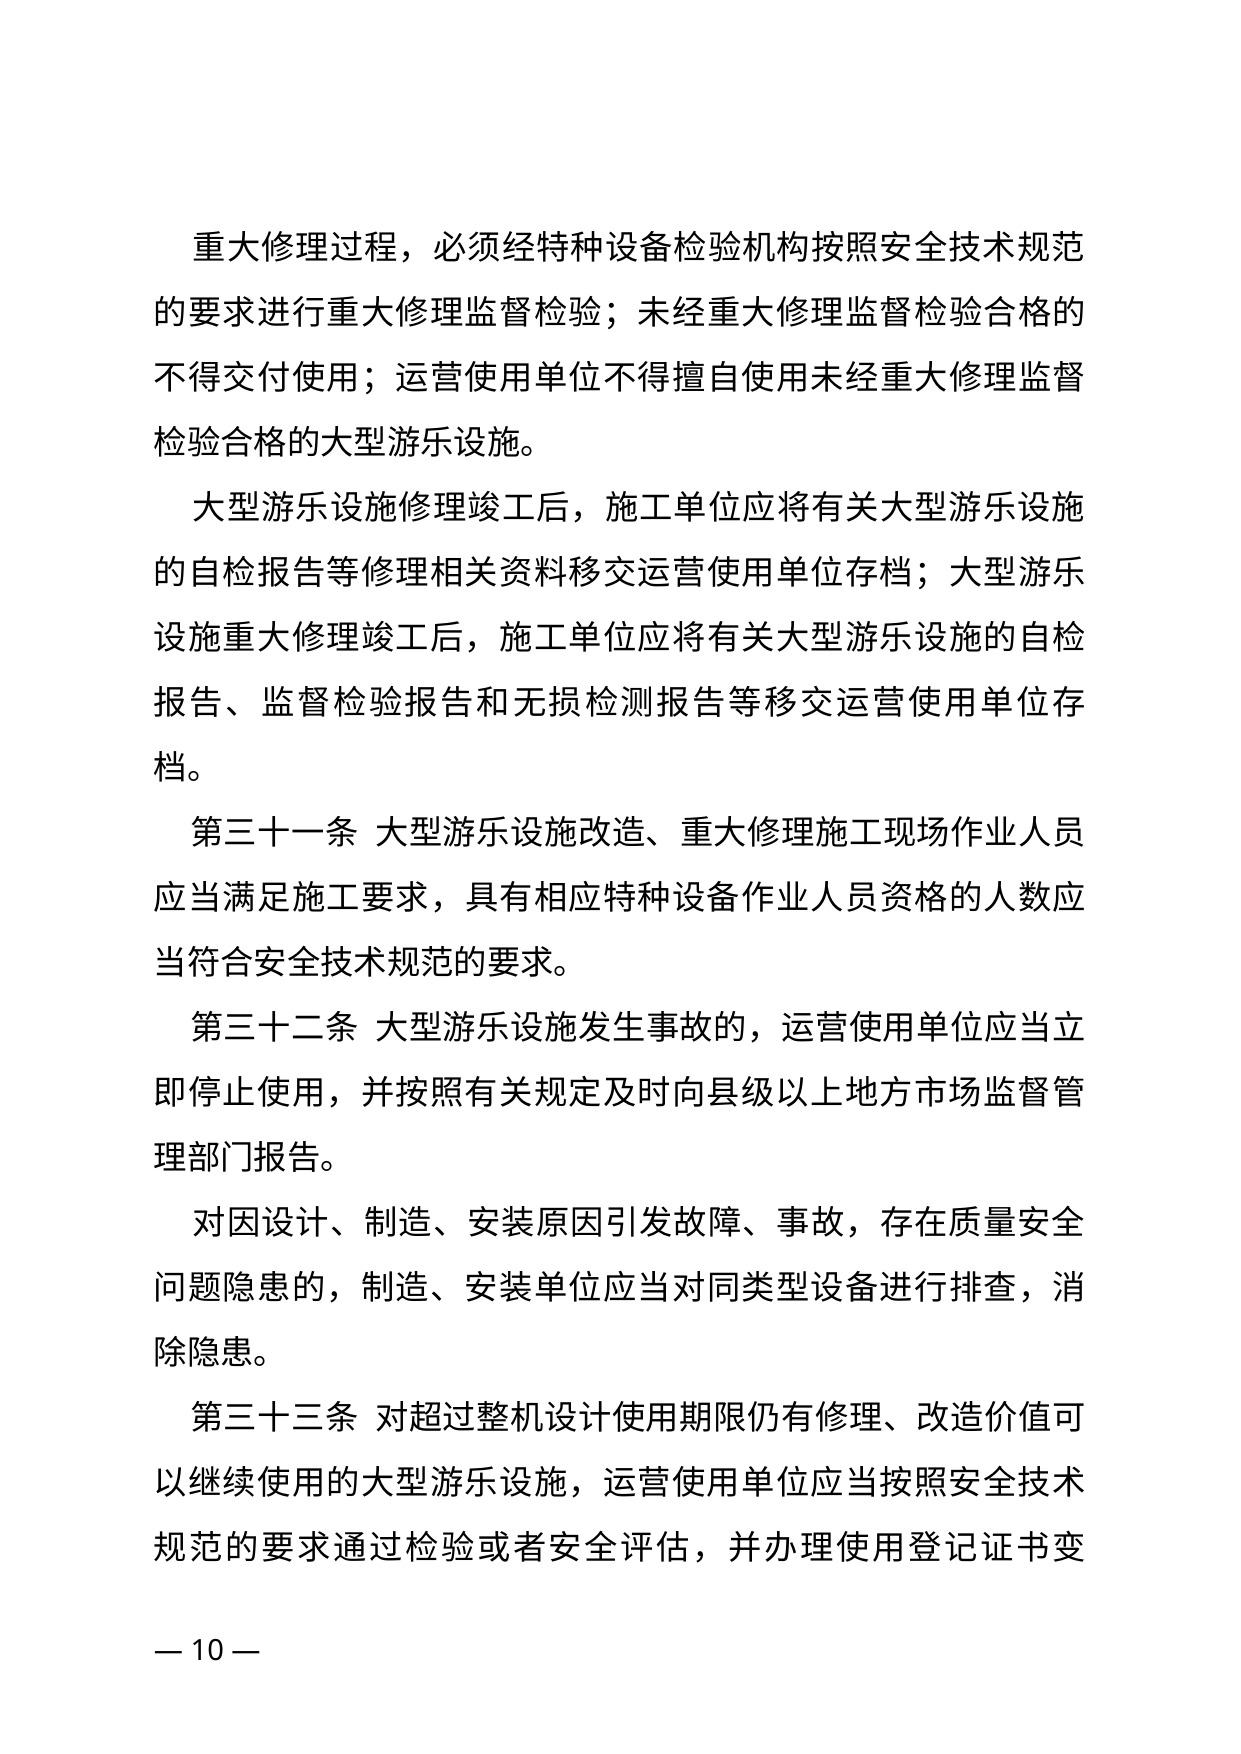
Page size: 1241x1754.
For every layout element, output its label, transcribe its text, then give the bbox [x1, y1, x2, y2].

list 对因设计、制造、安装原因引发故障、事故，存在质量安全问题隐患的，制造、安装单位应当对同类型设备进行排查，消除隐患。 [153, 1187, 1087, 1382]
list 第三十二条 大型游乐设施发生事故的，运营使用单位应当立即停止使用，并按照有关规定及时向县级以上地方市场监督管理部门报告。 [153, 992, 1087, 1187]
list 第三十一条 大型游乐设施改造、重大修理施工现场作业人员应当满足施工要求，具有相应特种设备作业人员资格的人数应当符合安全技术规范的要求。 [153, 797, 1087, 992]
list 大型游乐设施修理竣工后，施工单位应将有关大型游乐设施的自检报告等修理相关资料移交运营使用单位存档；大型游乐设施重大修理竣工后，施工单位应将有关大型游乐设施的自检报告、监督检验报告和无损检测报告等移交运营使用单位存档。 [153, 472, 1087, 797]
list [153, 1382, 1087, 1577]
list 重大修理过程，必须经特种设备检验机构按照安全技术规范的要求进行重大修理监督检验；未经重大修理监督检验合格的不得交付使用；运营使用单位不得擅自使用未经重大修理监督检验合格的大型游乐设施。 [153, 212, 1087, 472]
